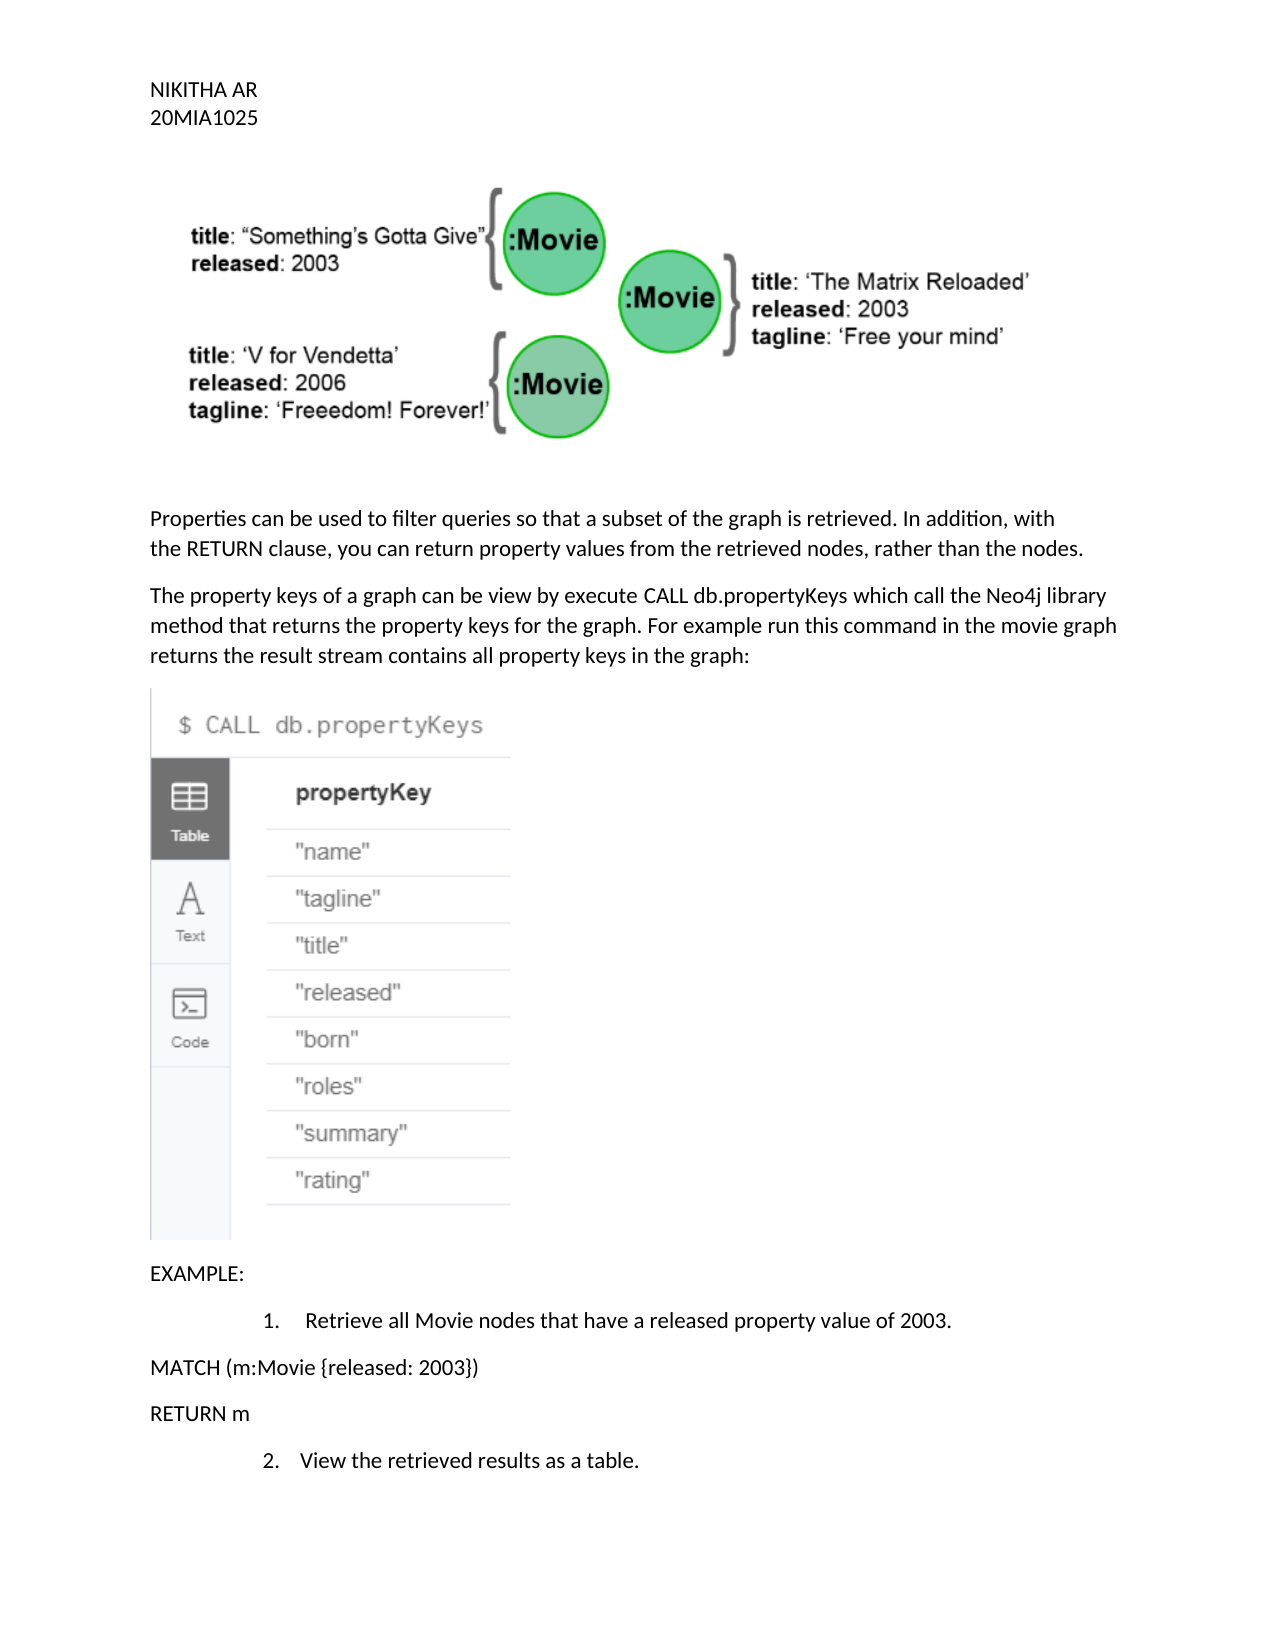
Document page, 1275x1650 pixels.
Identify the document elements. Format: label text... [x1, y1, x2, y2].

picture [150, 150, 1068, 485]
list Retrieve all Movie nodes that have a released property value of 2003. [262, 1306, 1125, 1334]
text The property keys of a graph can be view by execute CALL db.propertyKeys which call the Neo4j library method that returns the property keys for the graph. For example run this command in the movie graph returns the result stream contains all property keys in the graph: [150, 581, 1125, 669]
text MATCH (m:Movie {released: 2003}) [150, 1353, 1125, 1381]
text Properties can be used to filter queries so that a subset of the graph is retrieved. In addition, with the RETURN clause, you can return property values from the retrieved nodes, rather than the nodes. [150, 504, 1125, 562]
picture [150, 688, 511, 1240]
list View the retrieved results as a table. [262, 1446, 1125, 1474]
text EXAMPLE: [150, 1259, 1125, 1287]
text RETURN m [150, 1399, 1125, 1427]
